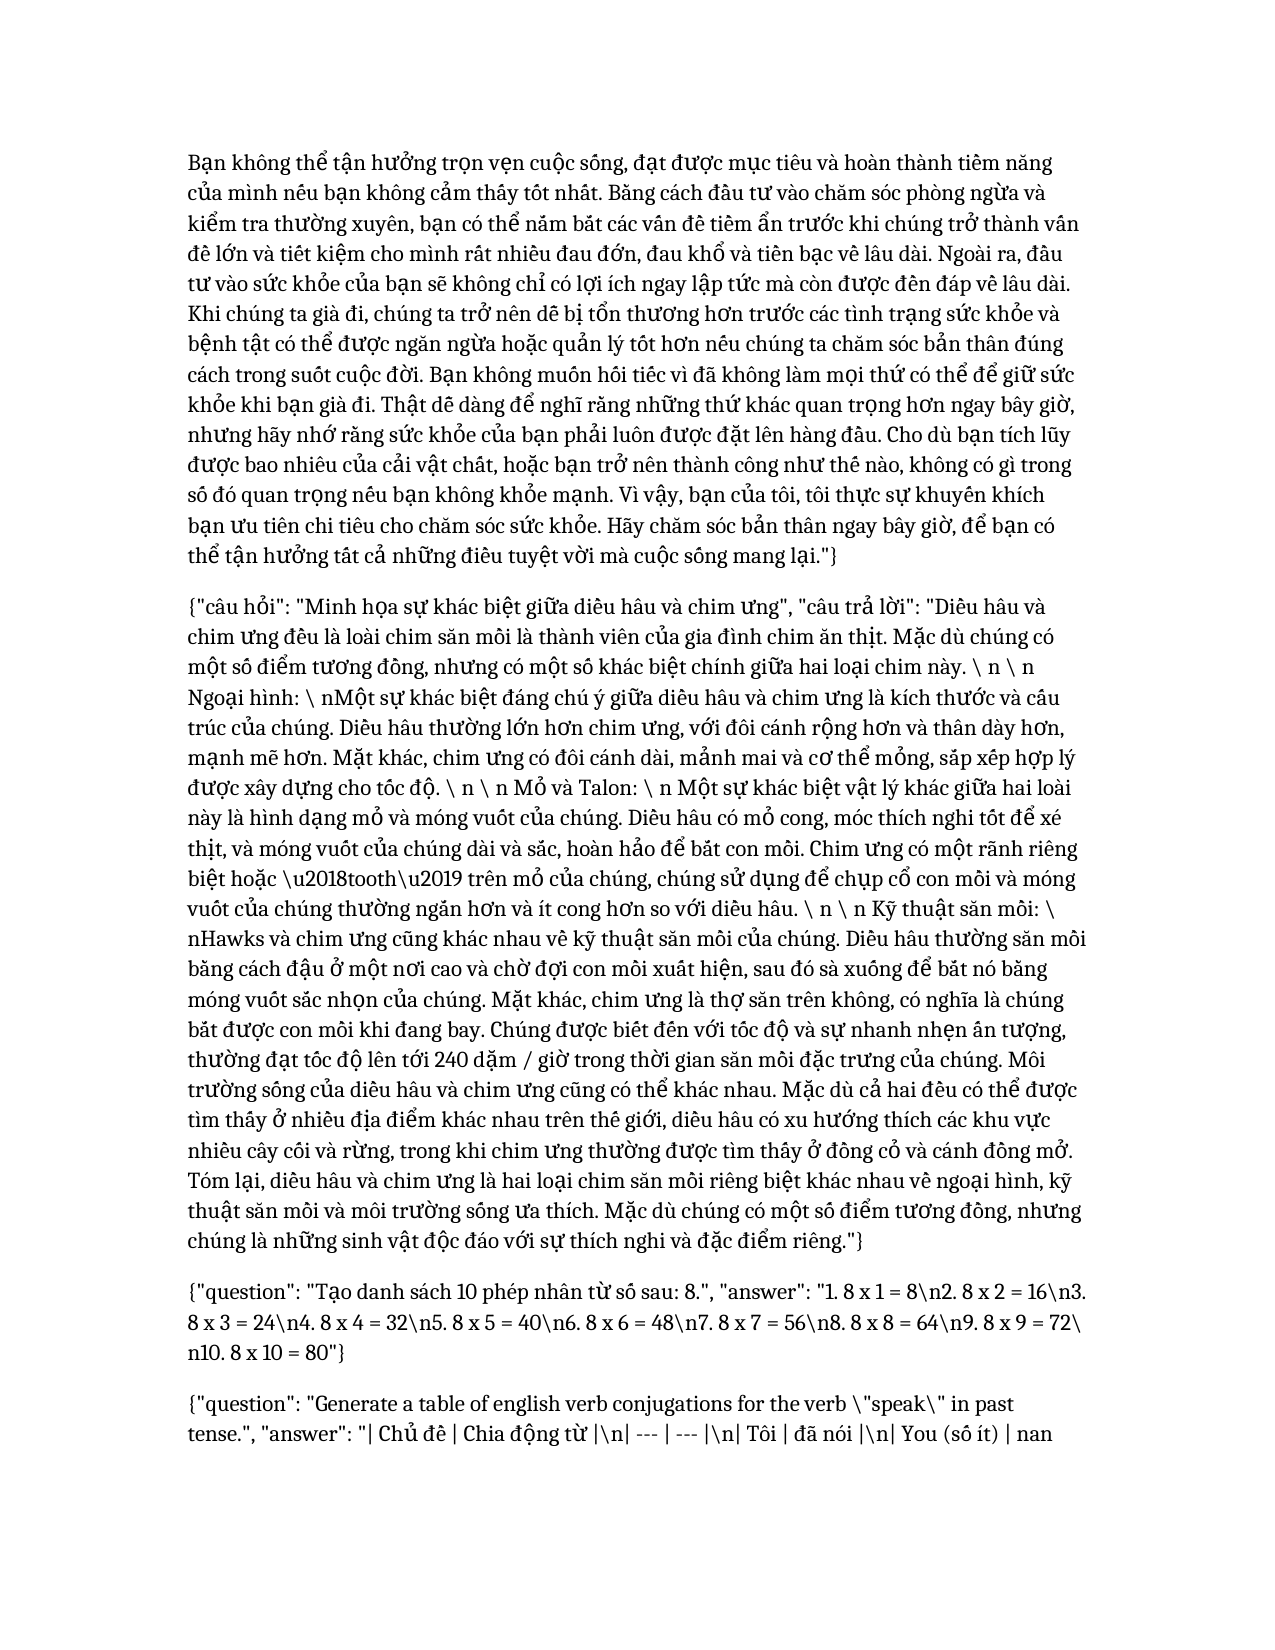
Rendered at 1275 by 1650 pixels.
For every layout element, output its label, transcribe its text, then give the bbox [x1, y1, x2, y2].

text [187, 1391, 1087, 1447]
text {"question": "Tạo danh sách 10 phép nhân từ số sau: 8.", "answer": "1. 8 x 1 = 8\n2. 8 x 2 = 16\n3. 8 x 3 = 24\n4. 8 x 4 = 32\n5. 8 x 5 = 40\n6. 8 x 6 = 48\n7. 8 x 7 = 56\n8. 8 x 8 = 64\n9. 8 x 9 = 72\n10. 8 x 10 = 80"} [187, 1279, 1087, 1366]
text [187, 150, 1087, 569]
text {"câu hỏi": "Minh họa sự khác biệt giữa diều hâu và chim ưng", "câu trả lời": "Diều hâu và chim ưng đều là loài chim săn mồi là thành viên của gia đình chim ăn thịt. Mặc dù chúng có một số điểm tương đồng, nhưng có một số khác biệt chính giữa hai loại chim này. \ n \ n Ngoại hình: \ nMột sự khác biệt đáng chú ý giữa diều hâu và chim ưng là kích thước và cấu trúc của chúng. Diều hâu thường lớn hơn chim ưng, với đôi cánh rộng hơn và thân dày hơn, mạnh mẽ hơn. Mặt khác, chim ưng có đôi cánh dài, mảnh mai và cơ thể mỏng, sắp xếp hợp lý được xây dựng cho tốc độ. \ n \ n Mỏ và Talon: \ n Một sự khác biệt vật lý khác giữa hai loài này là hình dạng mỏ và móng vuốt của chúng. Diều hâu có mỏ cong, móc thích nghi tốt để xé thịt, và móng vuốt của chúng dài và sắc, hoàn hảo để bắt con mồi. Chim ưng có một rãnh riêng biệt hoặc \u2018tooth\u2019 trên mỏ của chúng, chúng sử dụng để chụp cổ con mồi và móng vuốt của chúng thường ngắn hơn và ít cong hơn so với diều hâu. \ n \ n Kỹ thuật săn mồi: \ nHawks và chim ưng cũng khác nhau về kỹ thuật săn mồi của chúng. Diều hâu thường săn mồi bằng cách đậu ở một nơi cao và chờ đợi con mồi xuất hiện, sau đó sà xuống để bắt nó bằng móng vuốt sắc nhọn của chúng. Mặt khác, chim ưng là thợ săn trên không, có nghĩa là chúng bắt được con mồi khi đang bay. Chúng được biết đến với tốc độ và sự nhanh nhẹn ấn tượng, thường đạt tốc độ lên tới 240 dặm / giờ trong thời gian săn mồi đặc trưng của chúng. Môi trường sống của diều hâu và chim ưng cũng có thể khác nhau. Mặc dù cả hai đều có thể được tìm thấy ở nhiều địa điểm khác nhau trên thế giới, diều hâu có xu hướng thích các khu vực nhiều cây cối và rừng, trong khi chim ưng thường được tìm thấy ở đồng cỏ và cánh đồng mở. Tóm lại, diều hâu và chim ưng là hai loại chim săn mồi riêng biệt khác nhau về ngoại hình, kỹ thuật săn mồi và môi trường sống ưa thích. Mặc dù chúng có một số điểm tương đồng, nhưng chúng là những sinh vật độc đáo với sự thích nghi và đặc điểm riêng."} [187, 594, 1087, 1254]
